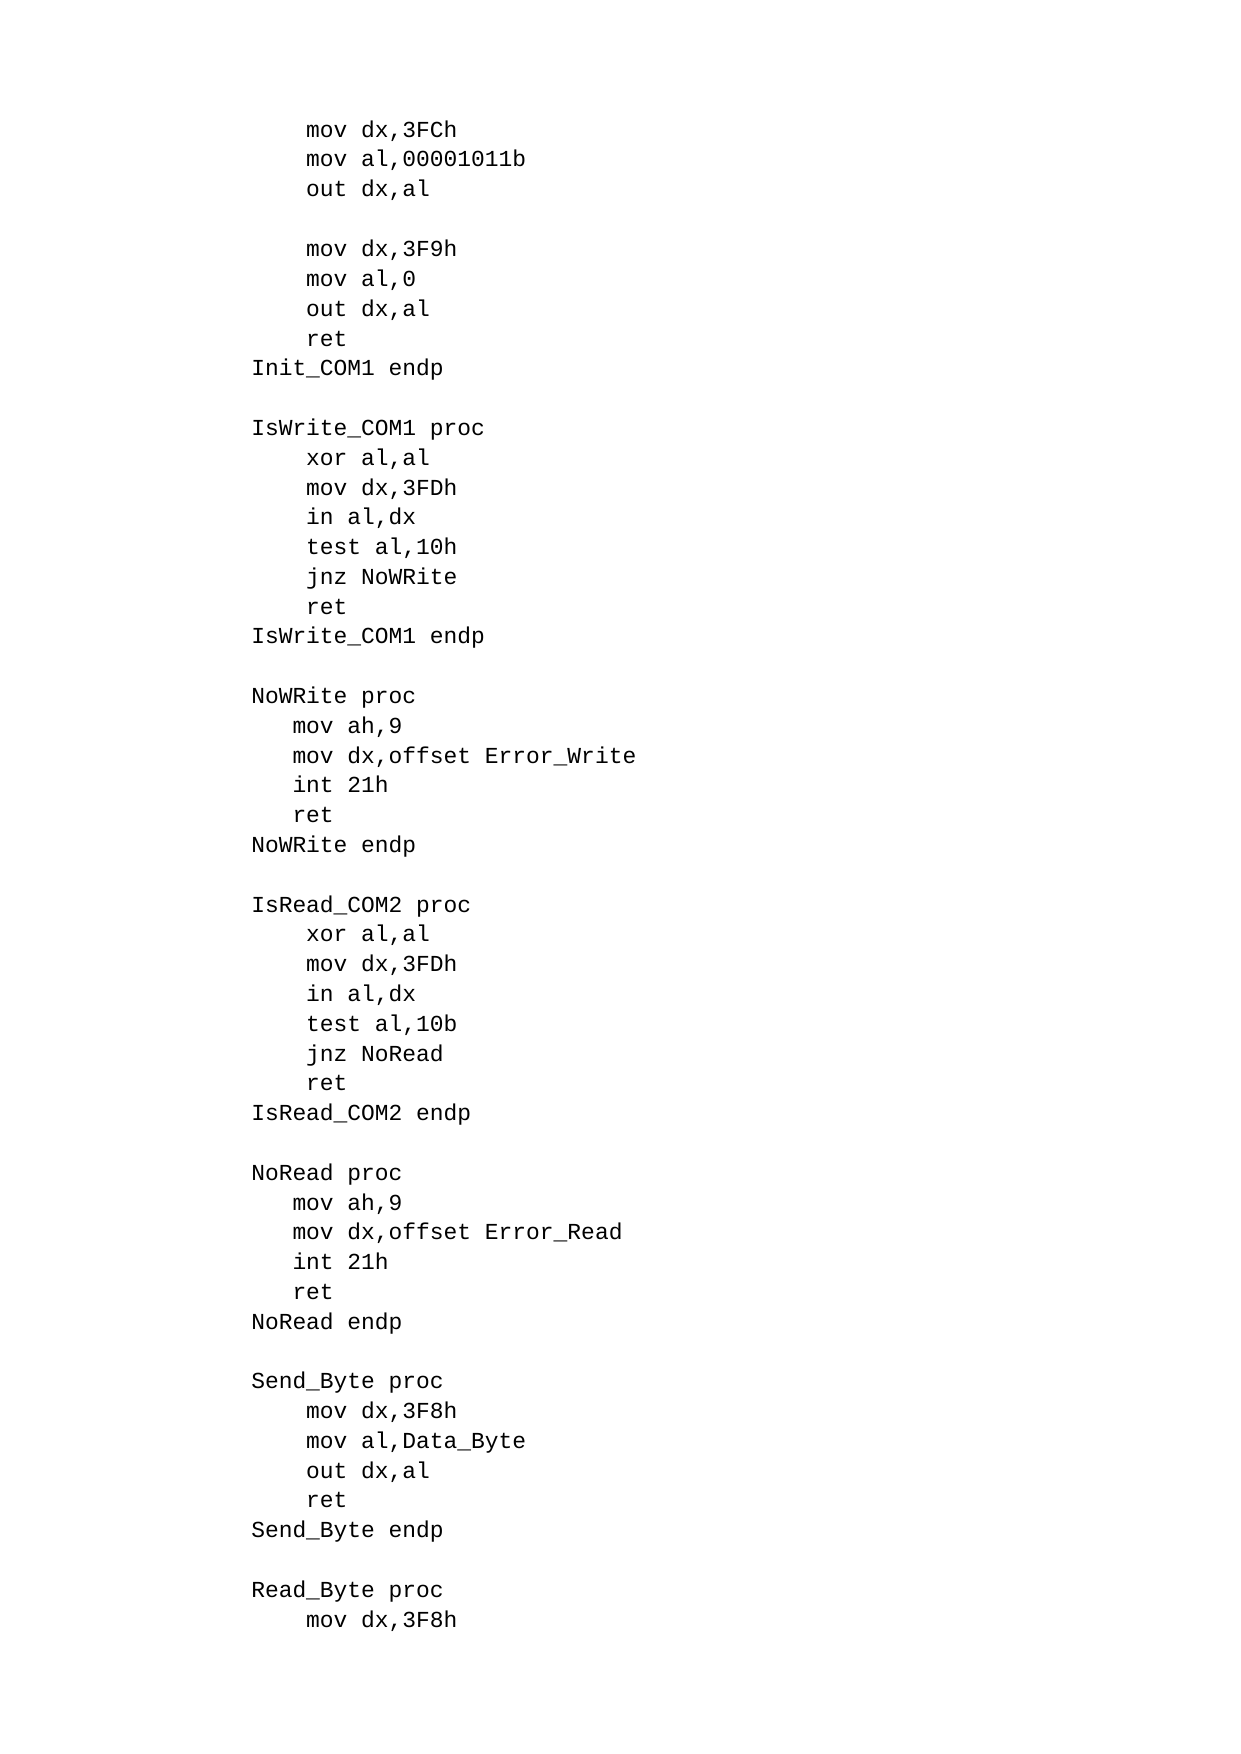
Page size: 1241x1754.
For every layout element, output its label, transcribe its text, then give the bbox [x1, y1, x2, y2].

text IsRead_COM2 endp [177, 1102, 1151, 1127]
text mov dx,3F8h [177, 1608, 1151, 1634]
text int 21h [177, 774, 1151, 800]
text mov dx,3FDh [177, 476, 1151, 502]
text out dx,al [177, 297, 1151, 323]
text Send_Byte endp [177, 1519, 1151, 1544]
text IsWrite_COM1 endp [177, 625, 1151, 651]
text mov dx,offset Error_Write [177, 744, 1151, 770]
text out dx,al [177, 1459, 1151, 1485]
text jnz NoRead [177, 1042, 1151, 1068]
text mov dx,3FDh [177, 953, 1151, 978]
text mov dx,offset Error_Read [177, 1221, 1151, 1247]
text mov al,0 [177, 267, 1151, 293]
text mov al,00001011b [177, 148, 1151, 174]
text mov dx,3F9h [177, 238, 1151, 263]
text mov dx,3F8h [177, 1399, 1151, 1425]
text mov dx,3FCh [177, 118, 1151, 144]
text test al,10h [177, 536, 1151, 561]
text NoRead endp [177, 1310, 1151, 1336]
text mov al,Data_Byte [177, 1429, 1151, 1455]
text ret [177, 804, 1151, 829]
text xor al,al [177, 923, 1151, 949]
text ret [177, 595, 1151, 621]
text in al,dx [177, 982, 1151, 1008]
text NoRead proc [177, 1161, 1151, 1187]
text NoWRite proc [177, 684, 1151, 710]
text in al,dx [177, 506, 1151, 532]
text Send_Byte proc [177, 1370, 1151, 1396]
text NoWRite endp [177, 833, 1151, 859]
text Init_COM1 endp [177, 357, 1151, 383]
text out dx,al [177, 178, 1151, 203]
text mov ah,9 [177, 714, 1151, 740]
text xor al,al [177, 446, 1151, 472]
text ret [177, 1489, 1151, 1515]
text jnz NoWRite [177, 565, 1151, 591]
text ret [177, 327, 1151, 353]
text ret [177, 1280, 1151, 1306]
text ret [177, 1072, 1151, 1098]
text int 21h [177, 1251, 1151, 1276]
text Read_Byte proc [177, 1578, 1151, 1604]
text IsRead_COM2 proc [177, 893, 1151, 919]
text IsWrite_COM1 proc [177, 416, 1151, 442]
text test al,10b [177, 1012, 1151, 1038]
text mov ah,9 [177, 1191, 1151, 1217]
